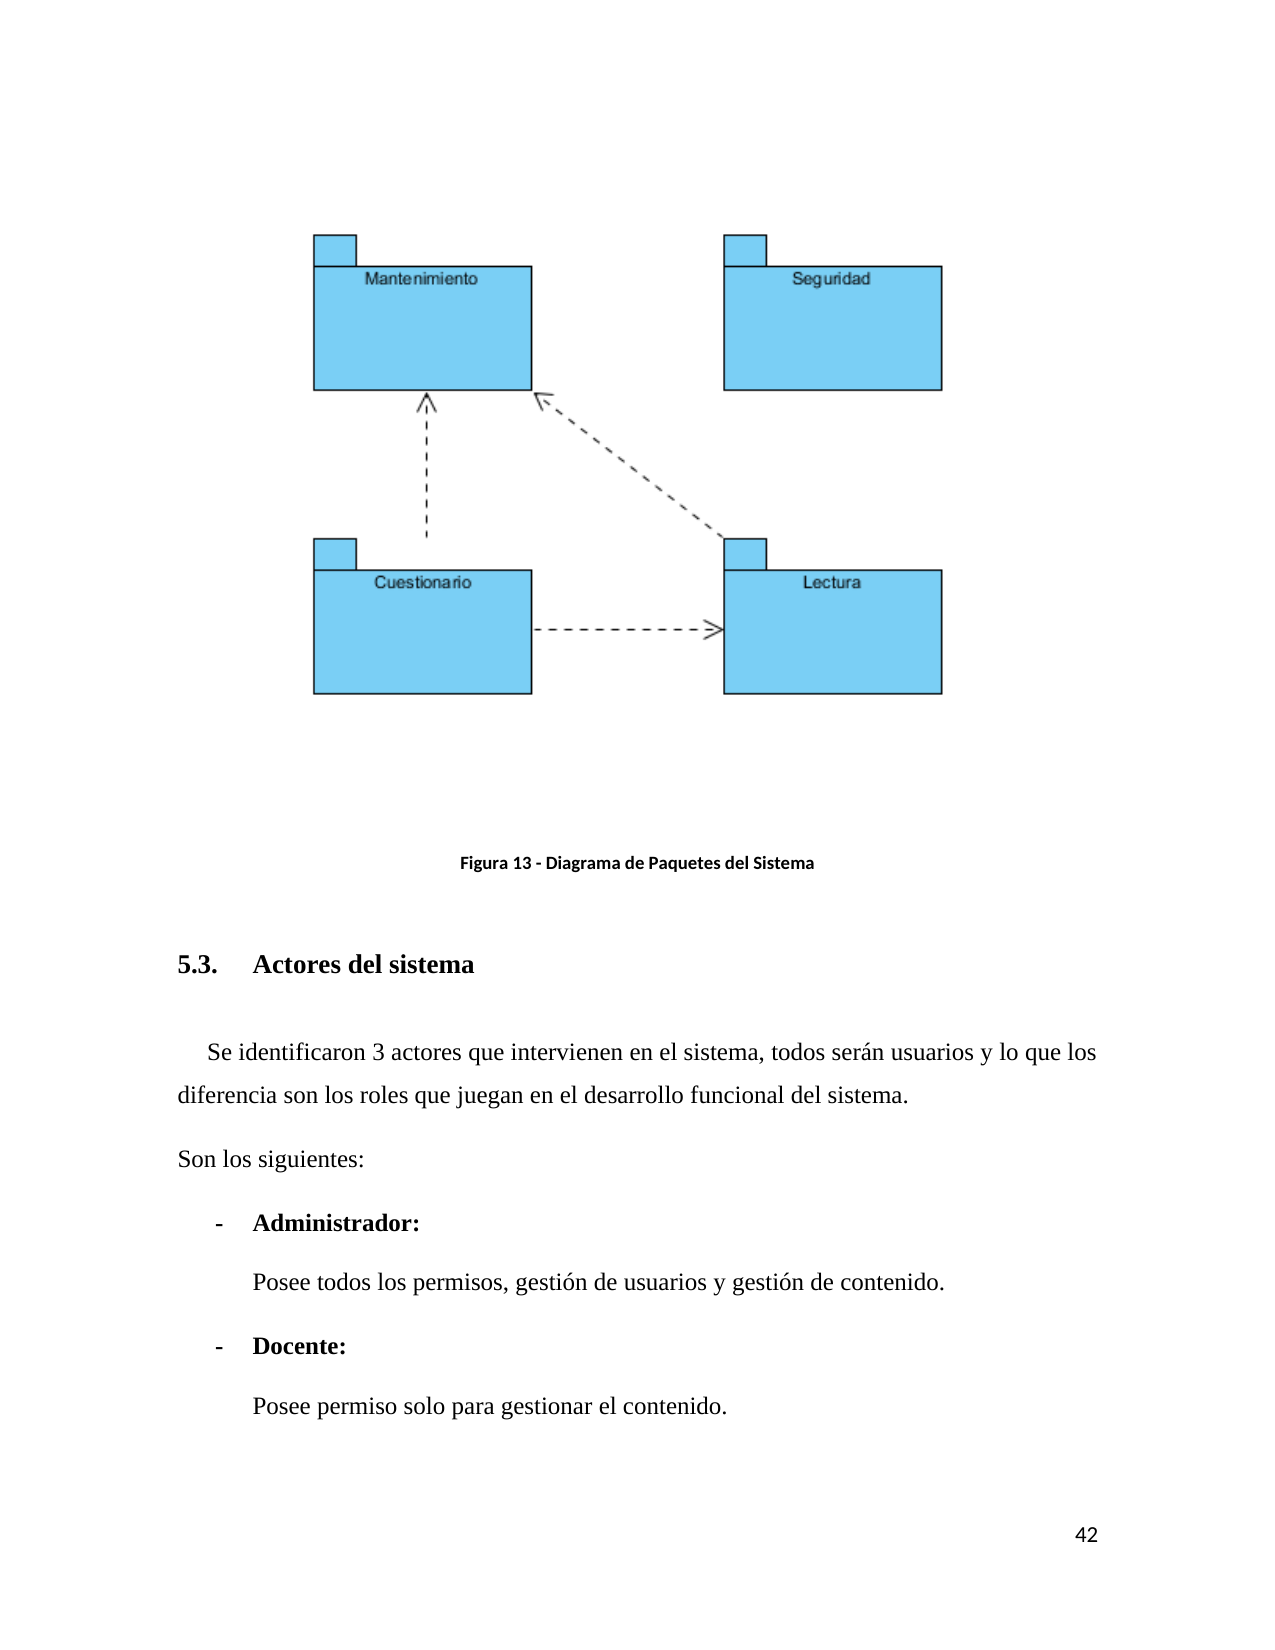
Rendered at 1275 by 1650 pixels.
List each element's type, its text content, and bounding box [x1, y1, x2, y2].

list Administrador: [215, 1208, 1098, 1236]
list Docente: [215, 1331, 1098, 1360]
text Son los siguientes: [177, 1144, 1098, 1172]
text Se identificaron 3 actores que intervienen en el sistema, todos serán usuarios y lo que los diferencia son los roles que juegan en el desarrollo funcional del sistema. [177, 1037, 1098, 1108]
text Figura 13 - Diagrama de Paquetes del Sistema [177, 851, 1098, 874]
text Posee todos los permisos, gestión de usuarios y gestión de contenido. [252, 1267, 1098, 1296]
subtitle Actores del sistema [177, 948, 1098, 979]
text Posee permiso solo para gestionar el contenido. [252, 1391, 1098, 1420]
picture [207, 147, 1068, 817]
